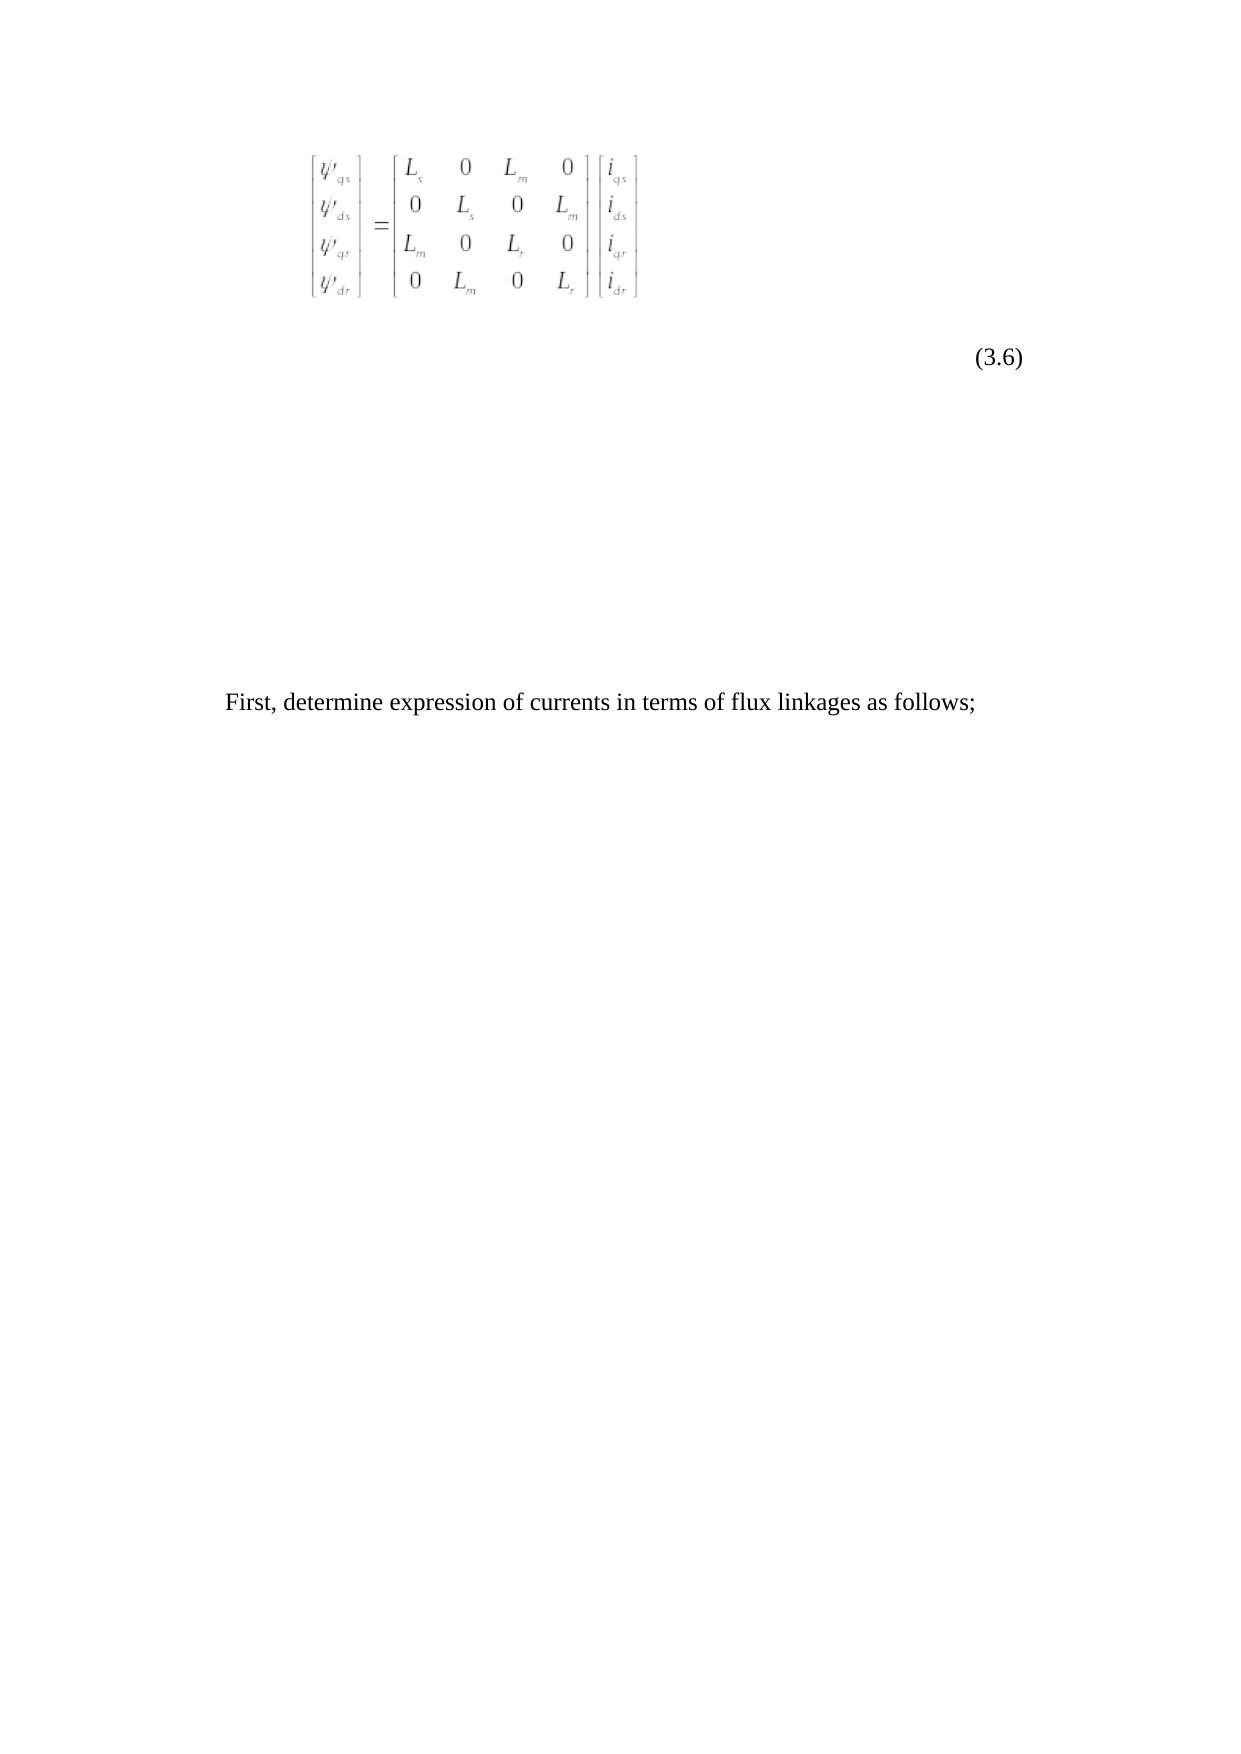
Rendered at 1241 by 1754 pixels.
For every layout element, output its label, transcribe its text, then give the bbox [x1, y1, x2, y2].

text First, determine expression of currents in terms of flux linkages as follows; [225, 448, 1090, 716]
text (3.6) [225, 150, 1090, 371]
